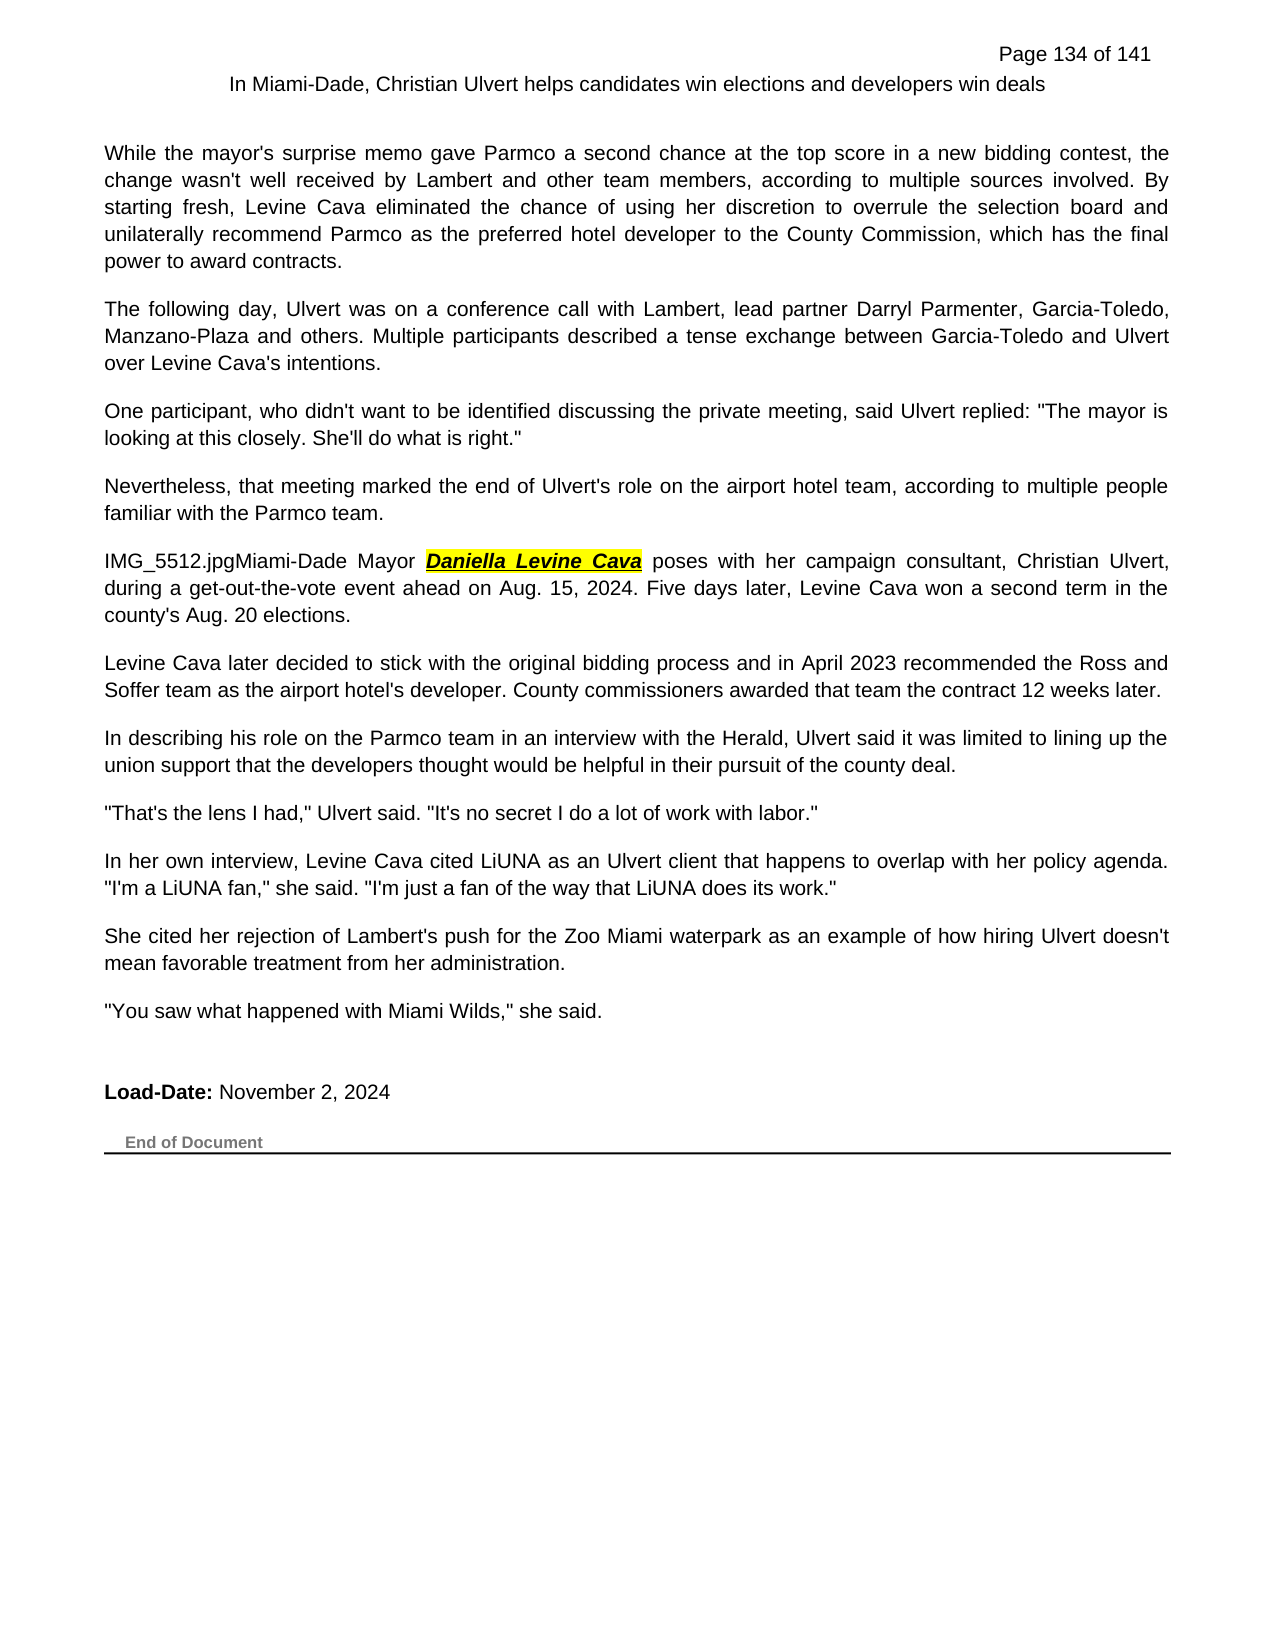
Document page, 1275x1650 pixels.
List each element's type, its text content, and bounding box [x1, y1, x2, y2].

text One participant, who didn't want to be identified discussing the private meeting, said Ulvert replied: "The mayor is looking at this closely. She'll do what is right." [104, 396, 1171, 450]
text The following day, Ulvert was on a conference call with Lambert, lead partner Darryl Parmenter, Garcia-Toledo, Manzano-Plaza and others. Multiple participants described a tense exchange between Garcia-Toledo and Ulvert over Levine Cava's intentions. [104, 294, 1171, 375]
text While the mayor's surprise memo gave Parmco a second chance at the top score in a new bidding contest, the change wasn't well received by Lambert and other team members, according to multiple sources involved. By starting fresh, Levine Cava eliminated the chance of using her discretion to overrule the selection board and unilaterally recommend Parmco as the preferred hotel developer to the County Commission, which has the final power to award contracts. [104, 137, 1171, 273]
text "You saw what happened with Miami Wilds," she said. [104, 996, 1171, 1023]
text IMG_5512.jpgMiami-Dade Mayor Daniella Levine Cava poses with her campaign consultant, Christian Ulvert, during a get-out-the-vote event ahead on Aug. 15, 2024. Five days later, Levine Cava won a second term in the county's Aug. 20 elections. [104, 546, 1171, 627]
text In describing his role on the Parmco team in an interview with the Herald, Ulvert said it was limited to lining up the union support that the developers thought would be helpful in their pursuit of the county deal. [104, 723, 1171, 777]
text In her own interview, Levine Cava cited LiUNA as an Ulvert client that happens to overlap with her policy agenda. "I'm a LiUNA fan," she said. "I'm just a fan of the way that LiUNA does its work." [104, 846, 1171, 900]
text End of Document [125, 1132, 1171, 1152]
text "That's the lens I had," Ulvert said. "It's no secret I do a lot of work with labor." [104, 798, 1171, 825]
text Nevertheless, that meeting marked the end of Ulvert's role on the airport hotel team, according to multiple people familiar with the Parmco team. [104, 471, 1171, 525]
text She cited her rejection of Lambert's push for the Zoo Miami waterpark as an example of how hiring Ulvert doesn't mean favorable treatment from her administration. [104, 921, 1171, 975]
text Levine Cava later decided to stick with the original bidding process and in April 2023 recommended the Ross and Soffer team as the airport hotel's developer. County commissioners awarded that team the contract 12 weeks later. [104, 648, 1171, 702]
text Load-Date: November 2, 2024 [104, 1048, 1171, 1104]
